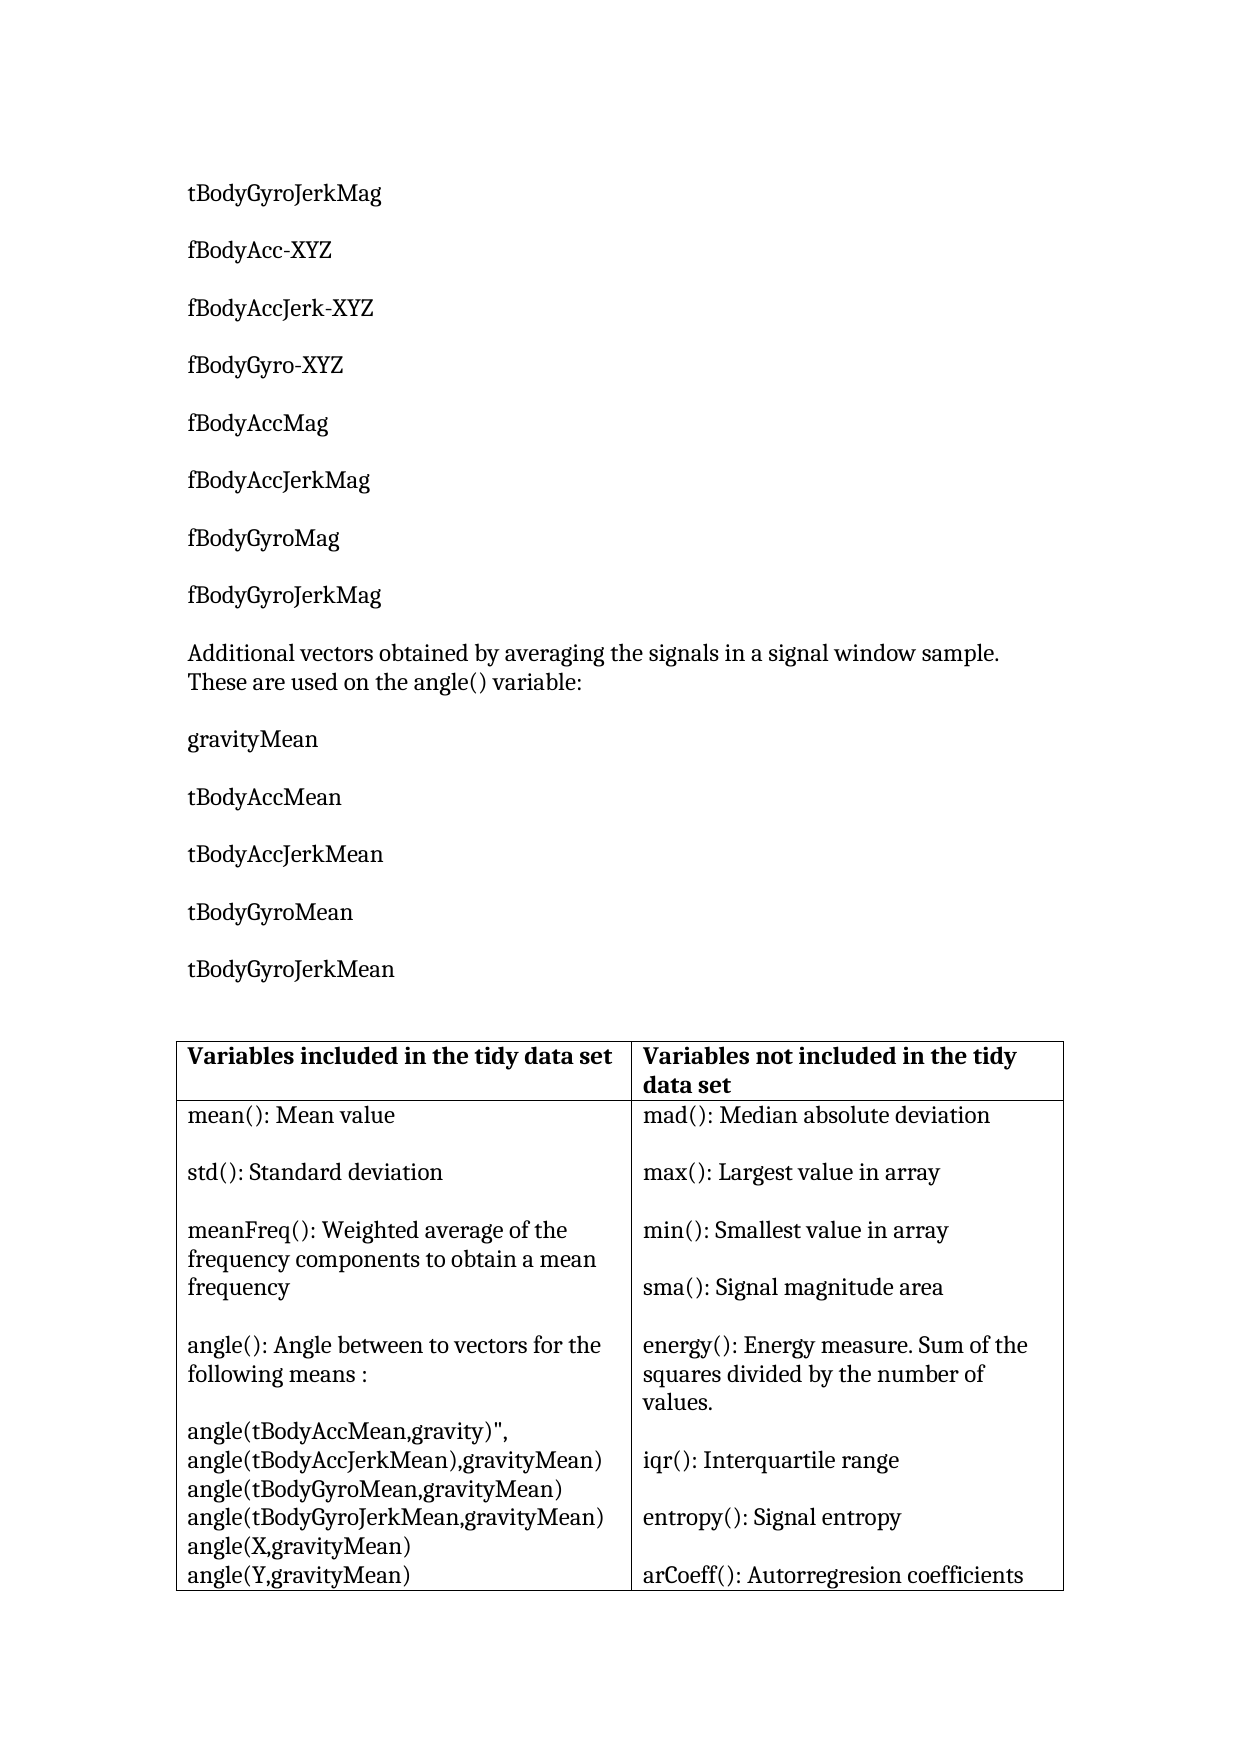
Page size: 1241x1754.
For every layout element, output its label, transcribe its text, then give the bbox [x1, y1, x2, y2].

table_header Variables included in the tidy data set [177, 1042, 631, 1100]
text tBodyAccMean [187, 782, 1053, 811]
text fBodyAccJerk-XYZ [187, 294, 1053, 322]
text gravityMean [187, 725, 1053, 754]
text tBodyAccJerkMean [187, 840, 1053, 869]
text fBodyAcc-XYZ [187, 236, 1053, 265]
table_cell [177, 1101, 631, 1589]
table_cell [632, 1101, 1063, 1589]
text fBodyGyroJerkMag [187, 581, 1053, 610]
text tBodyGyroJerkMean [187, 955, 1053, 984]
table_header Variables not included in the tidy data set [632, 1042, 1063, 1100]
text fBodyAccMag [187, 409, 1053, 437]
text tBodyGyroJerkMag [187, 179, 1053, 207]
text tBodyGyroMean [187, 897, 1053, 926]
text fBodyAccJerkMag [187, 466, 1053, 495]
text Additional vectors obtained by averaging the signals in a signal window sample. These are used on the angle() variable: [187, 639, 1053, 696]
text fBodyGyroMag [187, 524, 1053, 552]
text fBodyGyro-XYZ [187, 351, 1053, 380]
